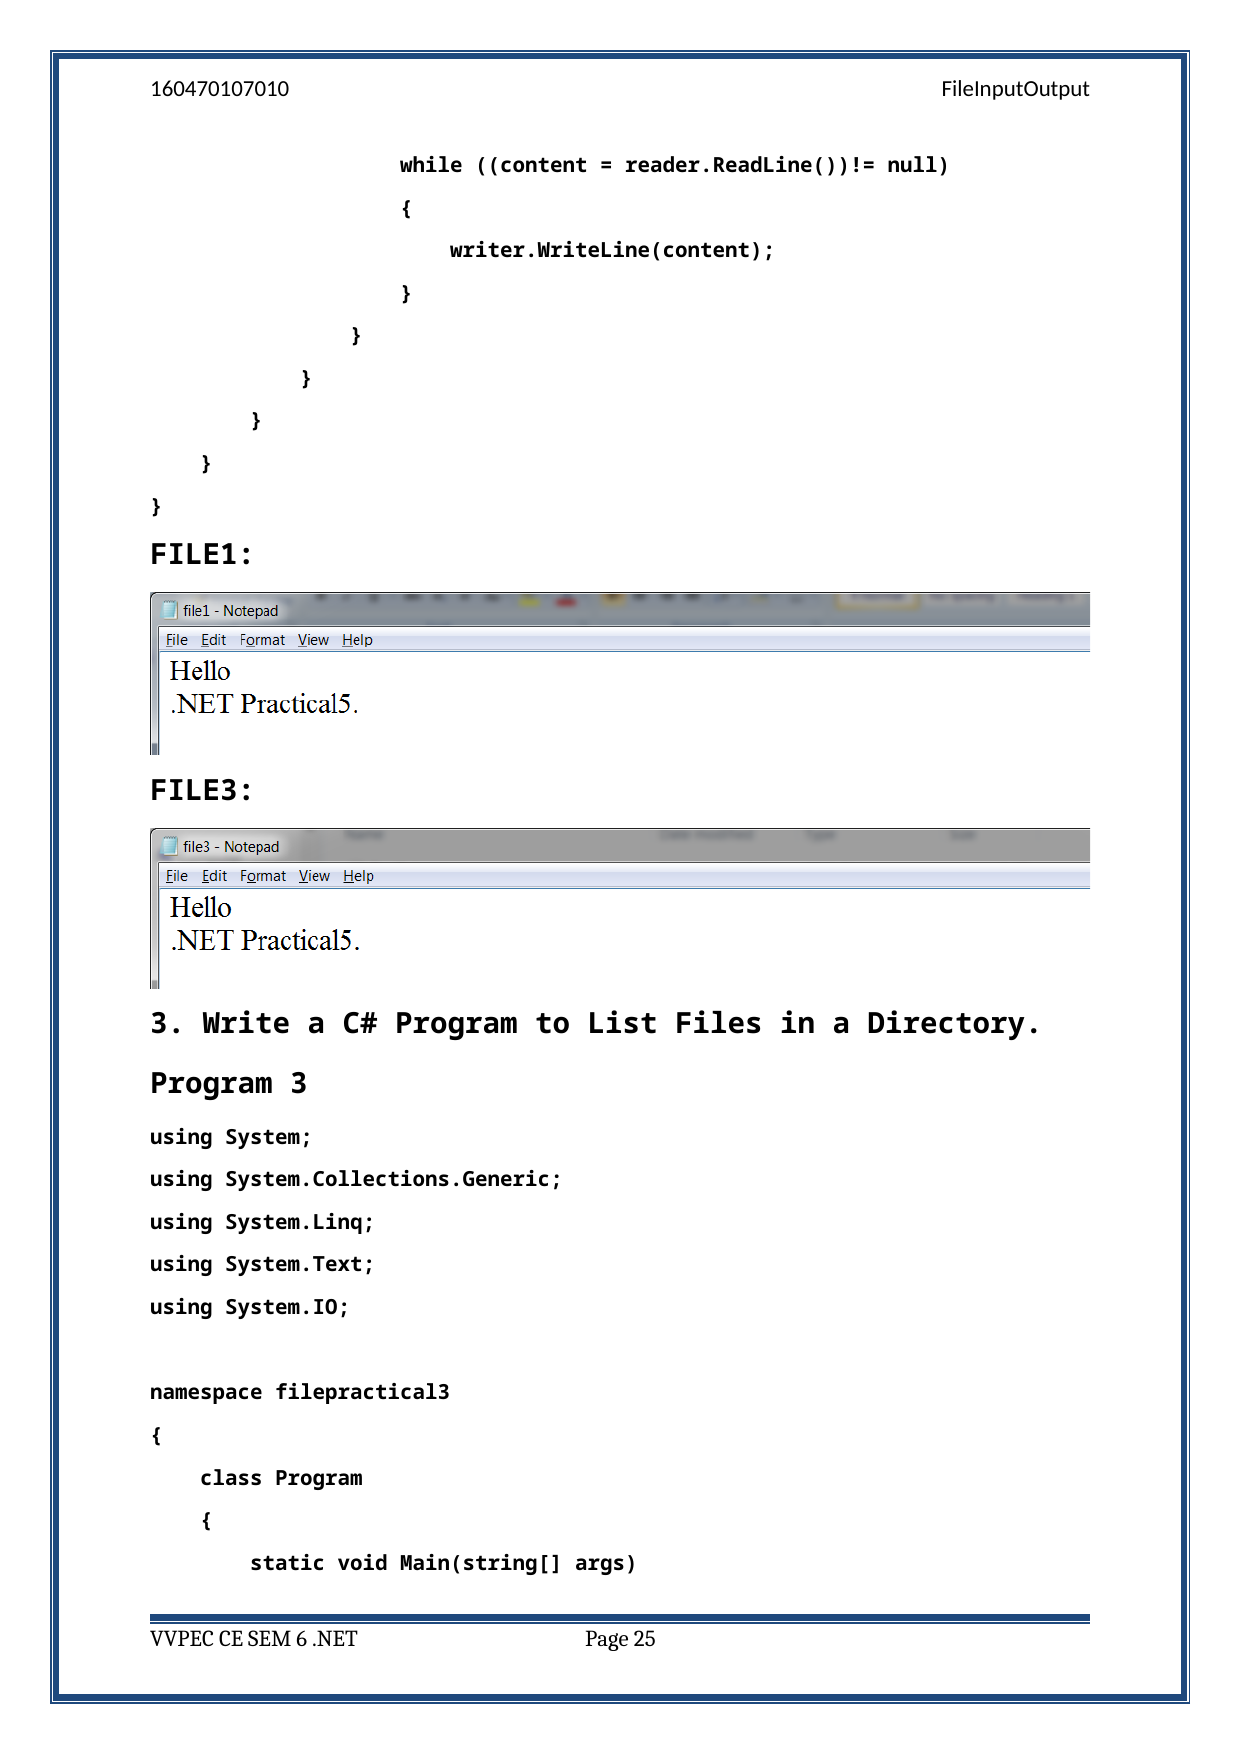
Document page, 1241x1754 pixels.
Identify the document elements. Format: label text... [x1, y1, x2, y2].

picture [150, 828, 1091, 989]
text 3. Write a C# Program to List Files in a Directory. [150, 1003, 1090, 1042]
text namespace filepractical3 [150, 1377, 1090, 1406]
text static void Main(string[] args) [150, 1548, 1090, 1576]
text FILE1: [150, 533, 1090, 573]
text { [150, 1505, 1090, 1534]
text } [150, 448, 1090, 477]
text using System.IO; [150, 1292, 1090, 1321]
text using System; [150, 1122, 1090, 1150]
text while ((content = reader.ReadLine())!= null) [150, 150, 1090, 178]
text } [150, 406, 1090, 434]
text { [150, 1420, 1090, 1448]
text using System.Text; [150, 1249, 1090, 1278]
picture [150, 592, 1091, 755]
text FILE3: [150, 769, 1090, 809]
text writer.WriteLine(content); [150, 235, 1090, 264]
text class Program [150, 1463, 1090, 1491]
text using System.Linq; [150, 1207, 1090, 1235]
text } [150, 363, 1090, 391]
text } [150, 320, 1090, 349]
text Program 3 [150, 1062, 1090, 1102]
text } [150, 491, 1090, 519]
text } [150, 278, 1090, 306]
text using System.Collections.Generic; [150, 1164, 1090, 1193]
text { [150, 193, 1090, 221]
